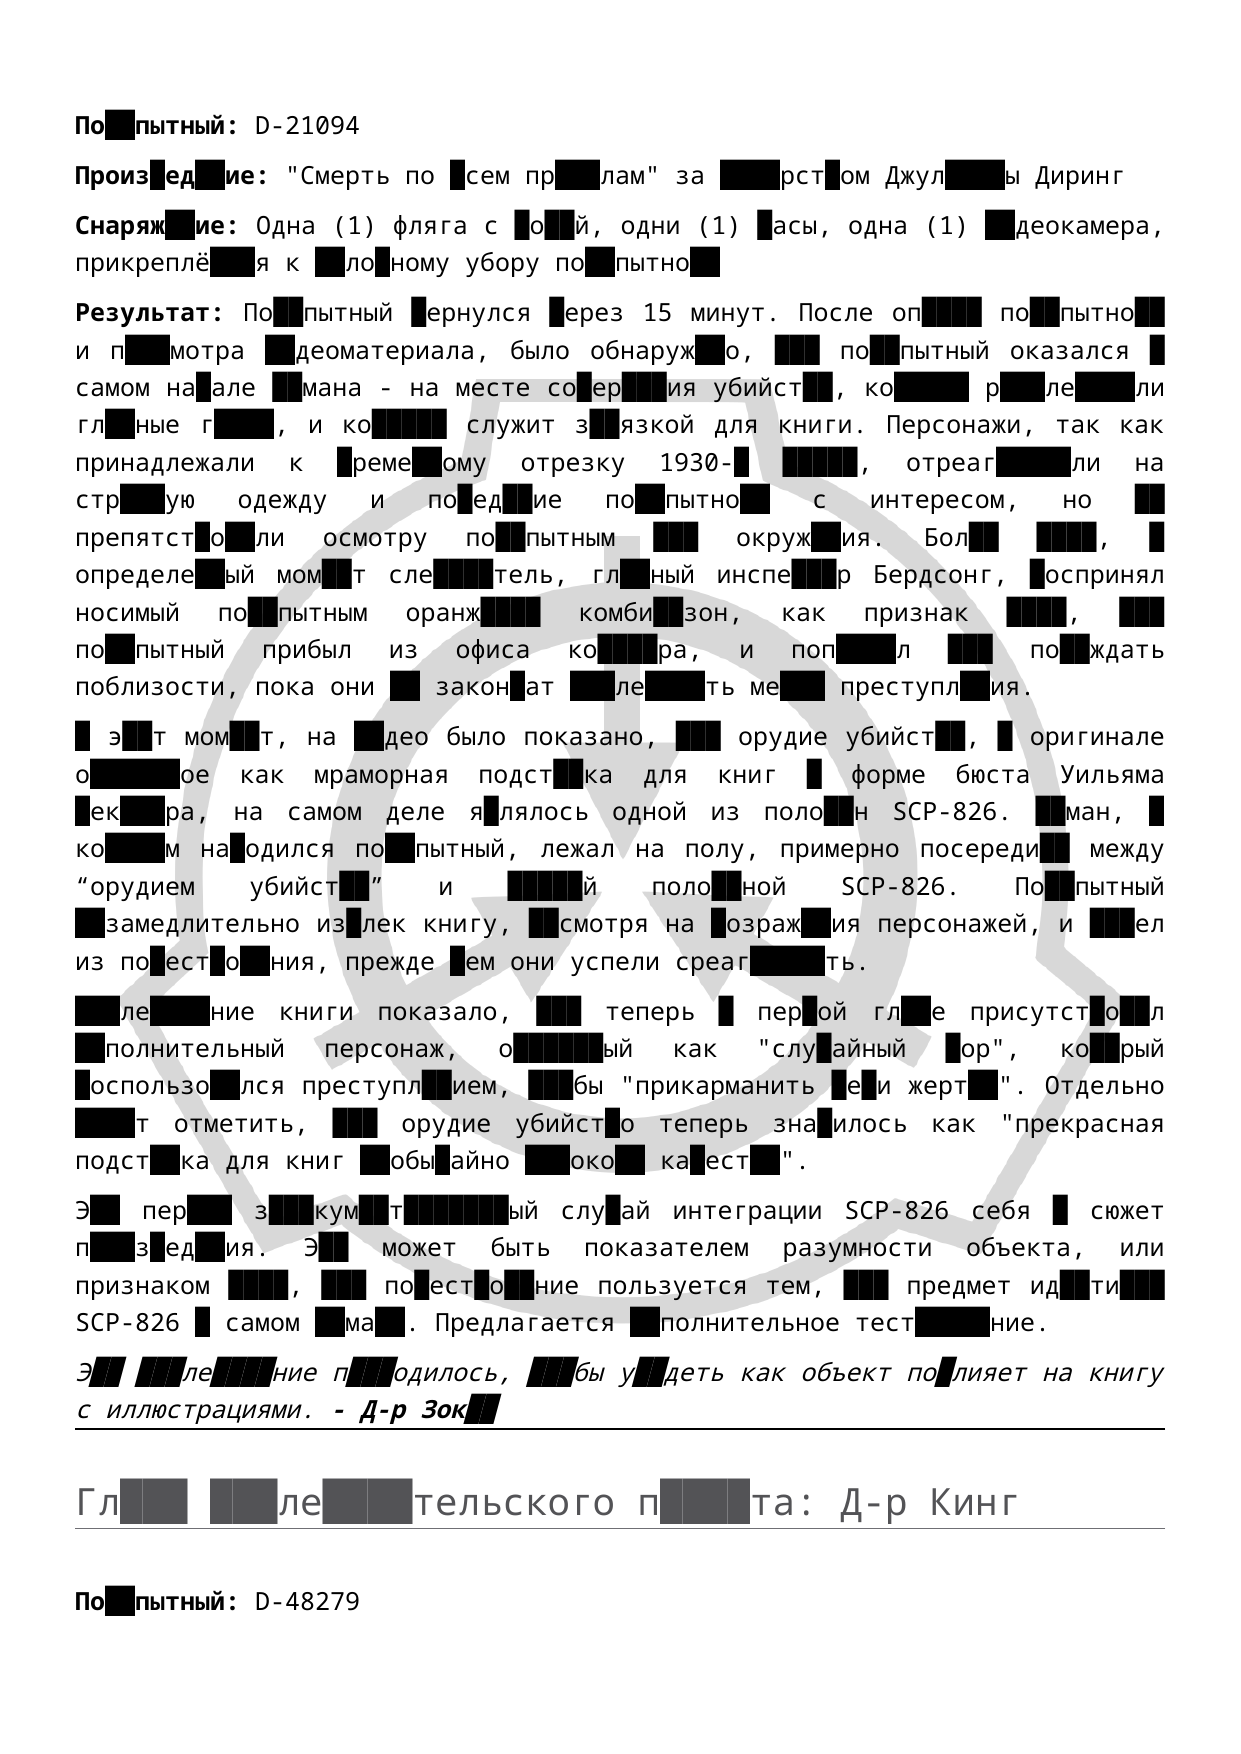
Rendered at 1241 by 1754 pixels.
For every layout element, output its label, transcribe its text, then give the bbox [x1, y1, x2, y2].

text По██пытный: D-48279 [75, 1583, 1165, 1618]
text Результат: По██пытный █ернулся █ерез 15 минут. После оп████ по██пытно██ и п███мотра ██деоматериала, было обнаруж██о, ███ по██пытный оказался █ самом на█але ██мана - на месте со█ер███ия убийст██, ко█████ р███ле████ли гл██ные г████, и ко█████ служит з██язкой для книги. Персонажи, так как принадлежали к █реме██ому отрезку 1930-█ █████, отреаг█████ли на стр███ую одежду и по█ед██ие по██пытно██ с интересом, но ██ препятст█о██ли осмотру по██пытным ███ окруж██ия. Бол██ ████, █ определе██ый мом██т сле████тель, гл██ный инспе███р Бердсонг, █оспринял носимый по██пытным оранж████ комби██зон, как признак ████, ███ по██пытный прибыл из офиса ко████ра, и поп████л ███ по██ждать поблизости, пока они ██ закон█ат ███ле████ть ме███ преступл██ия. [75, 295, 1165, 703]
text Произ█ед██ие: "Смерть по █сем пр███лам" за ████рст█ом Джул████ы Диринг [75, 158, 1165, 192]
subtitle Гл███ ███ле████тельского п████та: Д-р Кинг [75, 1475, 1165, 1528]
text Э██ пер███ з███кум██т███████ый слу█ай интеграции SCP-826 себя █ сюжет п███з█ед██ия. Э██ может быть показателем разумности объекта, или признаком ████, ███ по█ест█о██ние пользуется тем, ███ предмет ид██ти███ SCP-826 █ самом ██ма██. Предлагается ██полнительное тест█████ние. [75, 1193, 1165, 1339]
text █ э██т мом██т, на ██део было показано, ███ орудие убийст██, █ оригинале о██████ое как мраморная подст██ка для книг █ форме бюста Уильяма █ек███ра, на самом деле я█лялось одной из поло██н SCP-826. ██ман, █ ко████м на█одился по██пытный, лежал на полу, примерно посереди██ между “орудием убийст██” и █████й поло██ной SCP-826. По██пытный ██замедлительно из█лек книгу, ██смотря на █озраж██ия персонажей, и ███ел из по█ест█о██ния, прежде █ем они успели среаг█████ть. [75, 719, 1165, 977]
text Э██ ███ле████ние п███одилось, ███бы у██деть как объект по█лияет на книгу с иллюстрациями. - Д-р Зок██ [75, 1355, 1165, 1428]
text ███ле████ние книги показало, ███ теперь █ пер█ой гл██е присутст█о██л ██полнительный персонаж, о██████ый как "слу█айный █ор", ко██рый █оспользо██лся преступл██ием, ███бы "прикарманить █е█и жерт██". Отдельно ████т отметить, ███ орудие убийст█о теперь зна█илось как "прекрасная подст██ка для книг ██обы█айно ███око██ ка█ест██". [75, 993, 1165, 1177]
text Снаряж██ие: Одна (1) фляга с █о██й, одни (1) █асы, одна (1) ██деокамера, прикреплё███я к ██ло█ному убору по██пытно██ [75, 208, 1165, 279]
text По██пытный: D-21094 [75, 108, 1165, 142]
